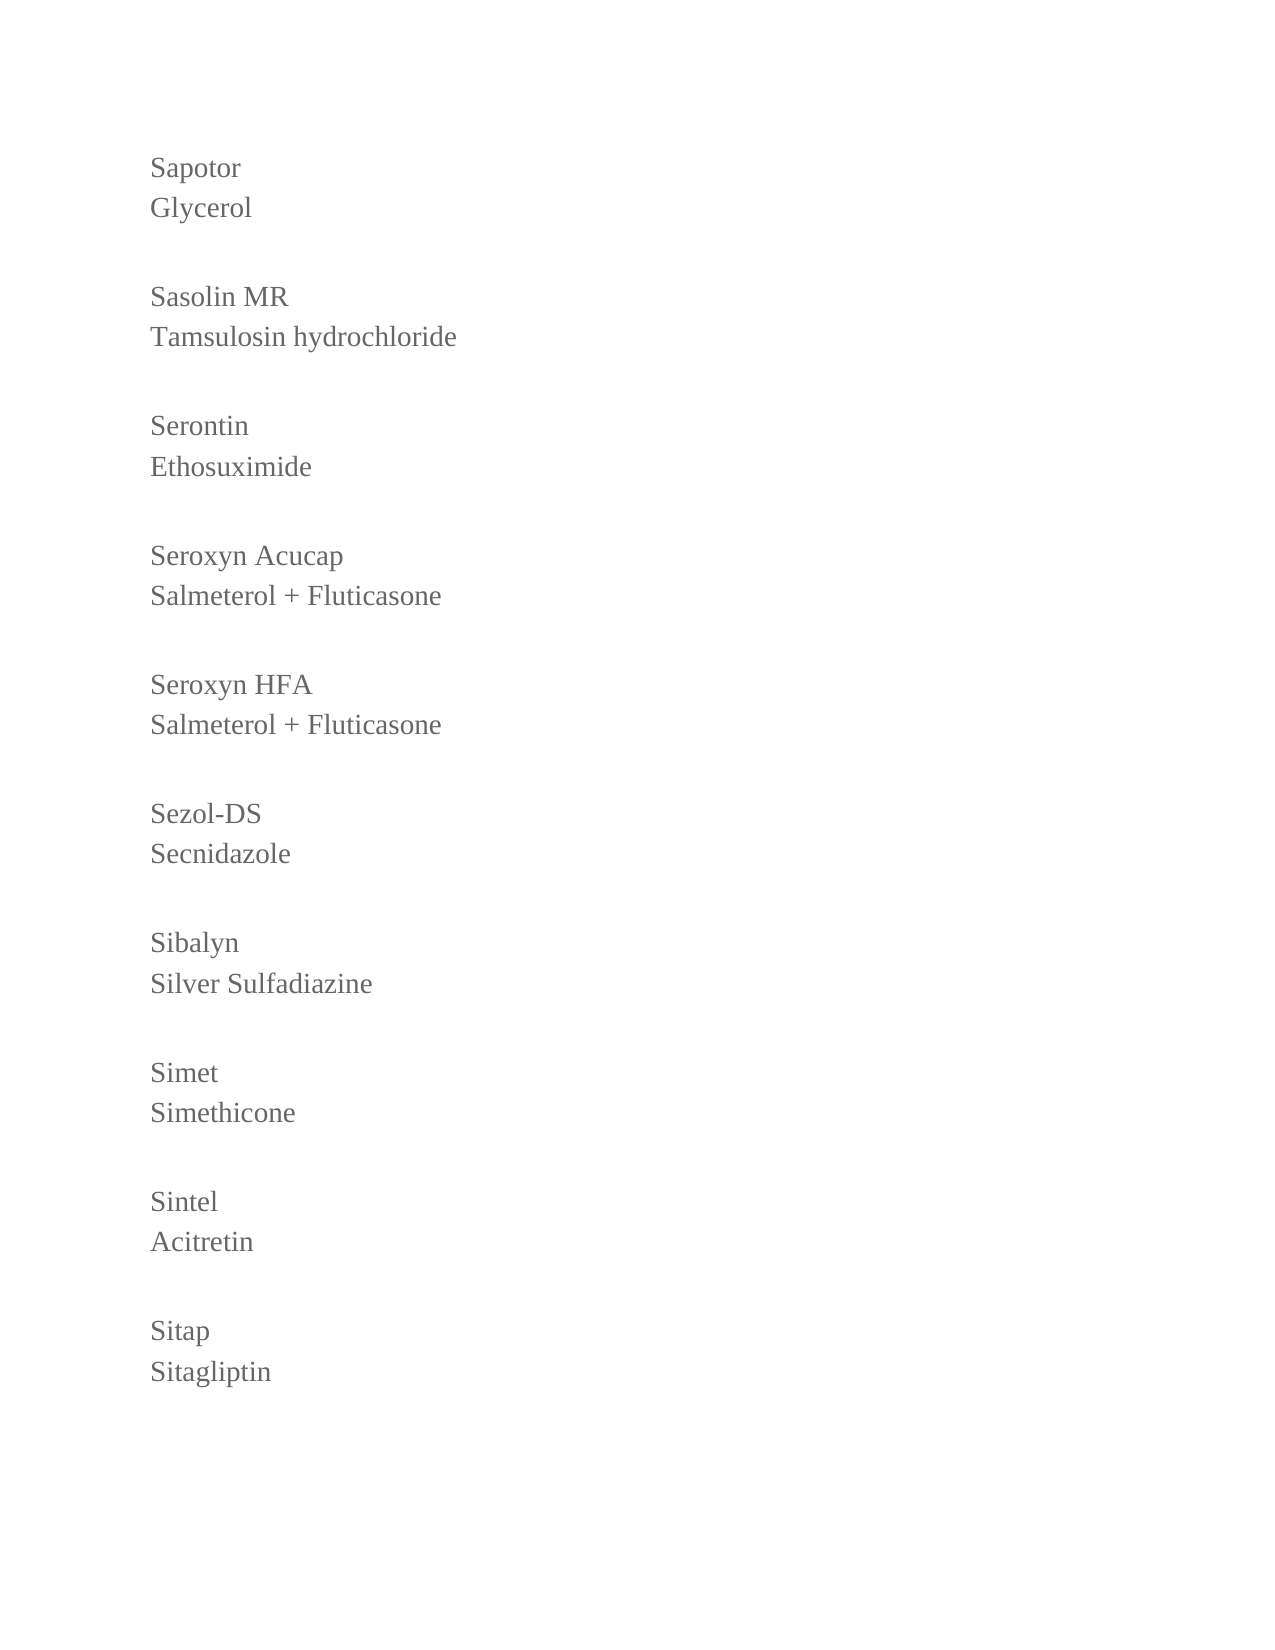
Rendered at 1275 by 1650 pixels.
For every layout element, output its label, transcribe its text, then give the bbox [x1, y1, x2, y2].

subtitle Sintel [150, 1184, 1125, 1218]
subtitle Ethosuximide [150, 449, 1125, 482]
subtitle Seroxyn HFA [150, 667, 1125, 701]
subtitle Acitretin [150, 1224, 1125, 1258]
subtitle Sasolin MR [150, 279, 1125, 313]
subtitle Sibalyn [150, 926, 1125, 959]
subtitle Salmeterol + Fluticasone [150, 578, 1125, 612]
subtitle Sitagliptin [150, 1354, 1125, 1387]
subtitle Silver Sulfadiazine [150, 966, 1125, 999]
subtitle Tamsulosin hydrochloride [150, 319, 1125, 353]
subtitle Simet [150, 1055, 1125, 1088]
subtitle Secnidazole [150, 837, 1125, 870]
subtitle Serontin [150, 408, 1125, 442]
subtitle Sitap [150, 1313, 1125, 1347]
subtitle Salmeterol + Fluticasone [150, 707, 1125, 741]
subtitle Sezol-DS [150, 796, 1125, 830]
subtitle Sapotor [150, 150, 1125, 183]
subtitle Seroxyn Acucap [150, 538, 1125, 571]
subtitle Simethicone [150, 1095, 1125, 1129]
subtitle Glycerol [150, 190, 1125, 224]
